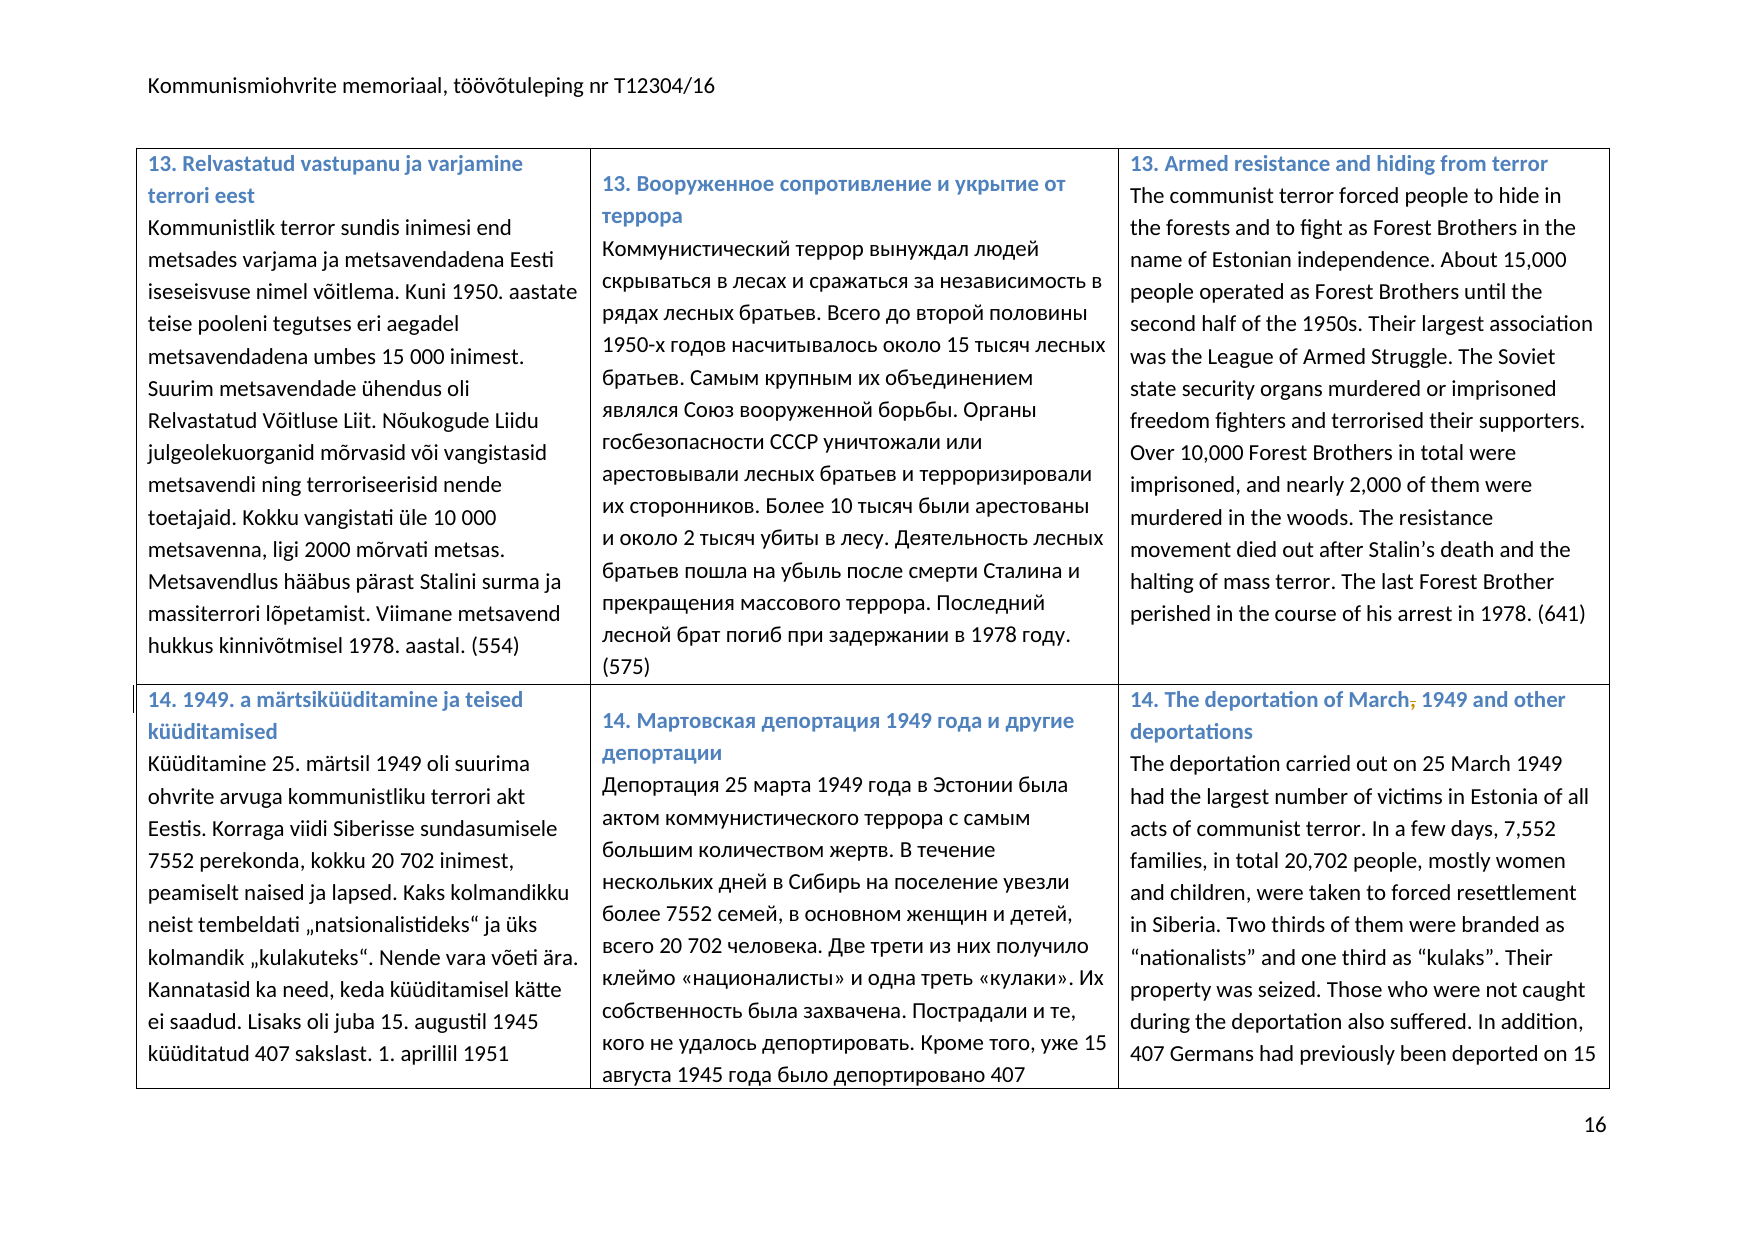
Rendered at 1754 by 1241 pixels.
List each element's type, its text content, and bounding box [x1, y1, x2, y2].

table_cell 13. Relvastatud vastupanu ja varjamine terrori eest Kommunistlik terror sundis inimesi end metsades varjama ja metsavendadena Eesti iseseisvuse nimel võitlema. Kuni 1950. aastate teise pooleni tegutses eri aegadel metsavendadena umbes 15 000 inimest. Suurim metsavendade ühendus oli Relvastatud Võitluse Liit. Nõukogude Liidu julgeolekuorganid mõrvasid või vangistasid metsavendi ning terroriseerisid nende toetajaid. Kokku vangistati üle 10 000 metsavenna, ligi 2000 mõrvati metsas. Metsavendlus hääbus pärast Stalini surma ja massiterrori lõpetamist. Viimane metsavend hukkus kinnivõtmisel 1978. aastal. (554) [137, 149, 590, 684]
table_cell 13. Вооруженное сопротивление и укрытие от террора Коммунистический террор вынуждал людей скрываться в лесах и сражаться за независимость в рядах лесных братьев. Всего до второй половины 1950-х годов насчитывалось около 15 тысяч лесных братьев. Самым крупным их объединением являлся Союз вооруженной борьбы. Органы госбезопасности СССР уничтожали или арестовывали лесных братьев и терроризировали их сторонников. Более 10 тысяч были арестованы и около 2 тысяч убиты в лесу. Деятельность лесных братьев пошла на убыль после смерти Сталина и прекращения массового террора. Последний лесной брат погиб при задержании в 1978 году. (575) [591, 149, 1118, 684]
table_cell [1119, 685, 1609, 1088]
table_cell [137, 685, 590, 1088]
table_cell 13. Armed resistance and hiding from terror The communist terror forced people to hide in the forests and to fight as Forest Brothers in the name of Estonian independence. About 15,000 people operated as Forest Brothers until the second half of the 1950s. Their largest association was the League of Armed Struggle. The Soviet state security organs murdered or imprisoned freedom fighters and terrorised their supporters. Over 10,000 Forest Brothers in total were imprisoned, and nearly 2,000 of them were murdered in the woods. The resistance movement died out after Stalin’s death and the halting of mass terror. The last Forest Brother perished in the course of his arrest in 1978. (641) [1119, 149, 1609, 684]
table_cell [591, 685, 1118, 1088]
